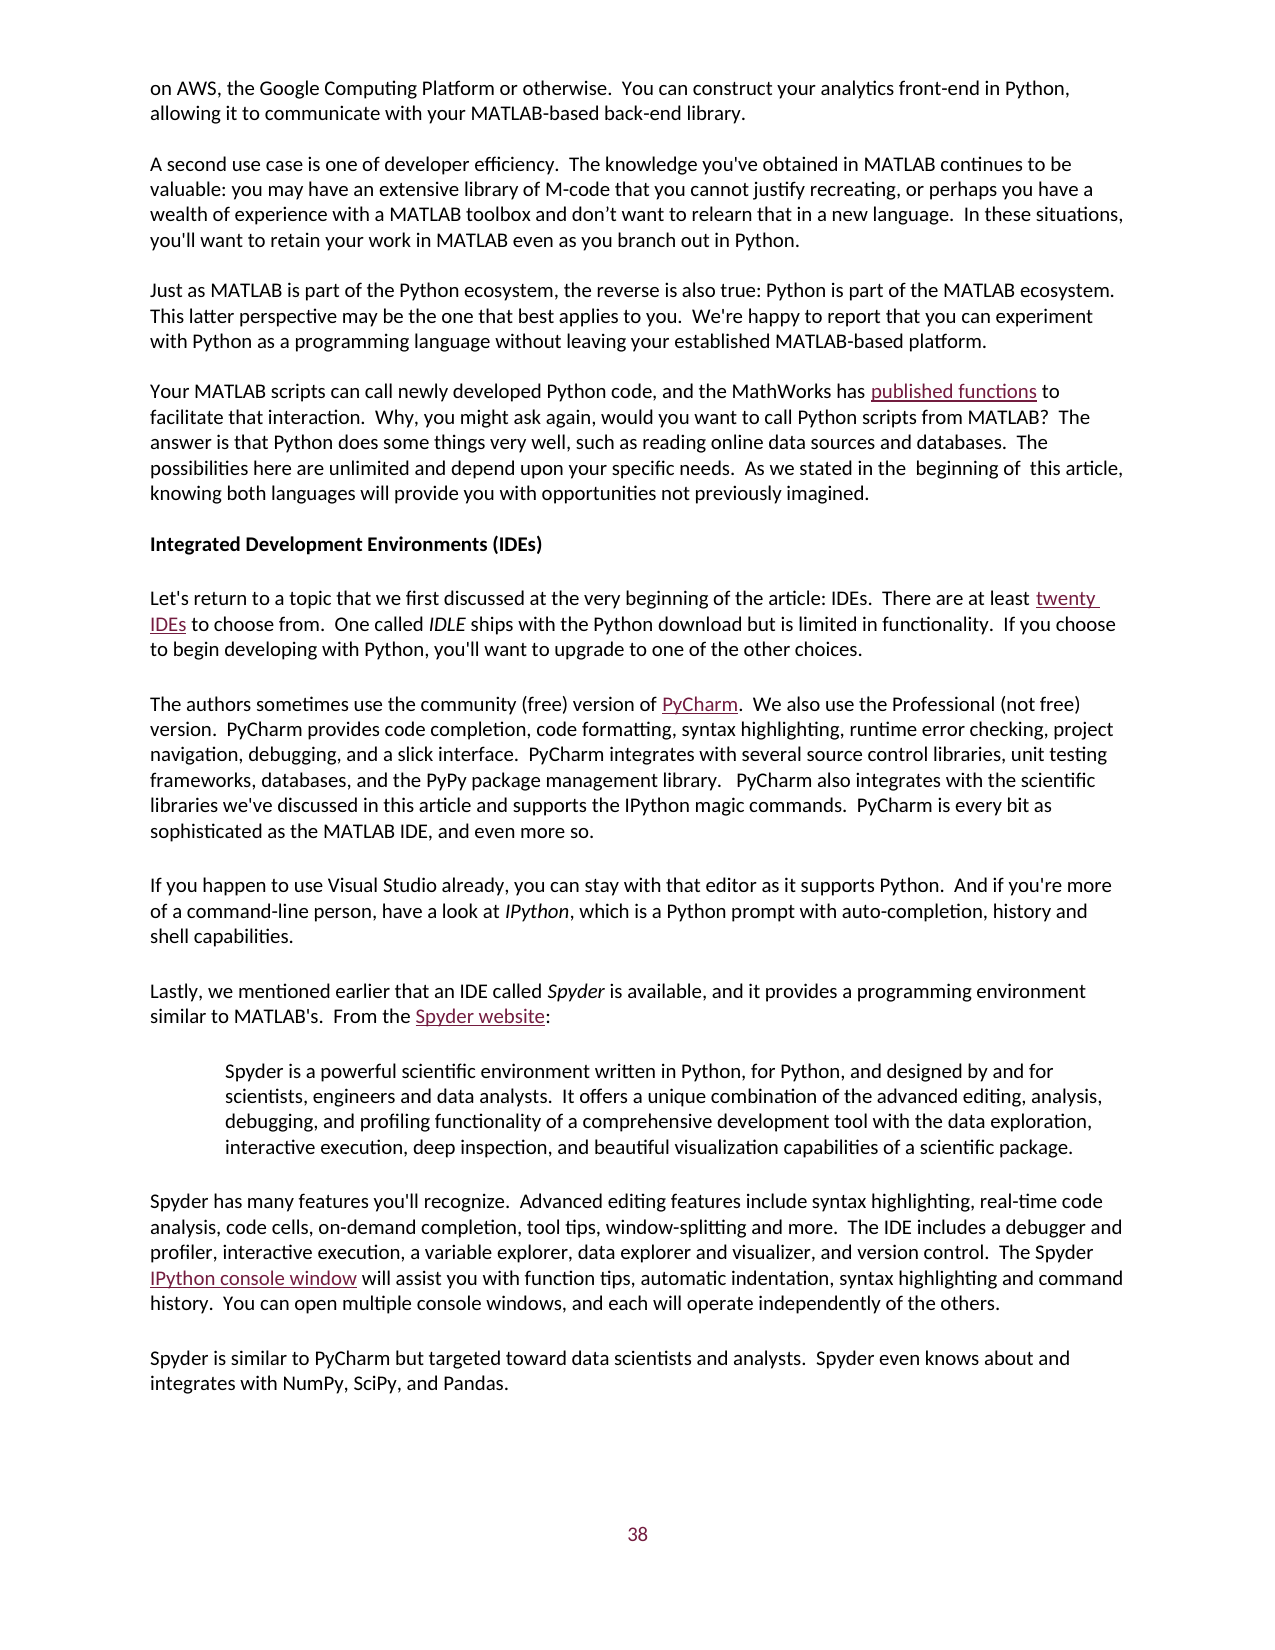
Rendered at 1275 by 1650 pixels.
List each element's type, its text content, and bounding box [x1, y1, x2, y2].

text The authors sometimes use the community (free) version of PyCharm. We also use the Professional (not free) version. PyCharm provides code completion, code formatting, syntax highlighting, runtime error checking, project navigation, debugging, and a slick interface. PyCharm integrates with several source control libraries, unit testing frameworks, databases, and the PyPy package management library. PyCharm also integrates with the scientific libraries we've discussed in this article and supports the IPython magic commands. PyCharm is every bit as sophisticated as the MATLAB IDE, and even more so. [150, 691, 1125, 843]
text Let's return to a topic that we first discussed at the very beginning of the article: IDEs. There are at least twenty IDEs to choose from. One called IDLE ships with the Python download but is limited in functionality. If you choose to begin developing with Python, you'll want to upgrade to one of the other choices. [150, 585, 1125, 662]
text Spyder has many features you'll recognize. Advanced editing features include syntax highlighting, real-time code analysis, code cells, on-demand completion, tool tips, window-splitting and more. The IDE includes a debugger and profiler, interactive execution, a variable explorer, data explorer and visualizer, and version control. The Spyder IPython console window will assist you with function tips, automatic indentation, syntax highlighting and command history. You can open multiple console windows, and each will operate independently of the others. [150, 1189, 1125, 1316]
subtitle A second use case is one of developer efficiency. The knowledge you've obtained in MATLAB continues to be valuable: you may have an extensive library of M-code that you cannot justify recreating, or perhaps you have a wealth of experience with a MATLAB toolbox and don’t want to relearn that in a new language. In these situations, you'll want to retain your work in MATLAB even as you branch out in Python. [150, 151, 1125, 252]
text Spyder is a powerful scientific environment written in Python, for Python, and designed by and for scientists, engineers and data analysts. It offers a unique combination of the advanced editing, analysis, debugging, and profiling functionality of a comprehensive development tool with the data exploration, interactive execution, deep inspection, and beautiful visualization capabilities of a scientific package. [225, 1058, 1125, 1159]
text Spyder is similar to PyCharm but targeted toward data scientists and analysts. Spyder even knows about and integrates with NumPy, SciPy, and Pandas. [150, 1345, 1125, 1396]
text Lastly, we mentioned earlier that an IDE called Spyder is available, and it provides a programming environment similar to MATLAB's. From the Spyder website: [150, 978, 1125, 1029]
subtitle Your MATLAB scripts can call newly developed Python code, and the MathWorks has published functions to facilitate that interaction. Why, you might ask again, would you want to call Python scripts from MATLAB? The answer is that Python does some things very well, such as reading online data sources and databases. The possibilities here are unlimited and depend upon your specific needs. As we stated in the beginning of this article, knowing both languages will provide you with opportunities not previously imagined. [150, 379, 1125, 506]
subtitle Just as MATLAB is part of the Python ecosystem, the reverse is also true: Python is part of the MATLAB ecosystem. This latter perspective may be the one that best applies to you. We're happy to report that you can experiment with Python as a programming language without leaving your established MATLAB-based platform. [150, 277, 1125, 354]
text If you happen to use Visual Studio already, you can stay with that editor as it supports Python. And if you're more of a command-line person, have a look at IPython, which is a Python prompt with auto-completion, history and shell capabilities. [150, 872, 1125, 949]
subtitle Integrated Development Environments (IDEs) [150, 531, 1125, 556]
